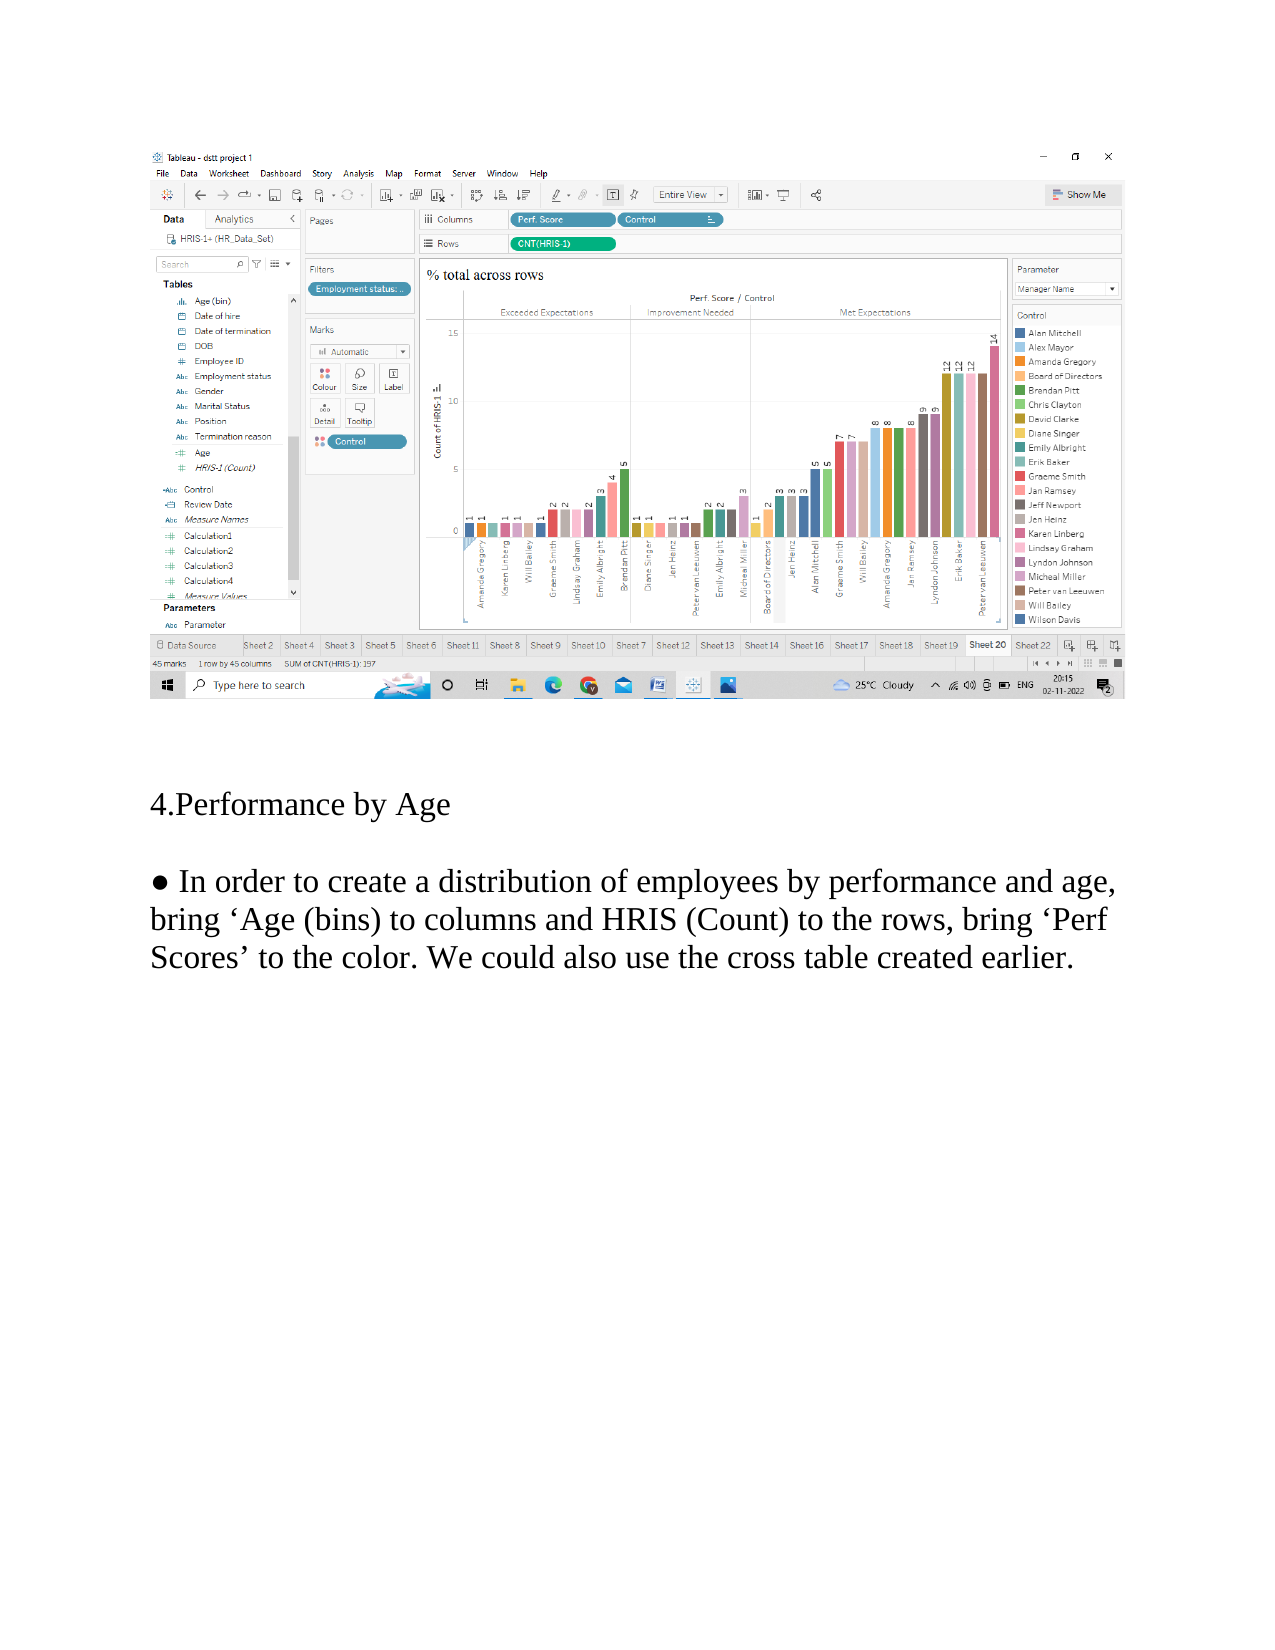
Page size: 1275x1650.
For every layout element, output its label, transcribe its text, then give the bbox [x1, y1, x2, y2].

picture [150, 150, 1125, 699]
text 4.Performance by Age [150, 784, 1125, 823]
text ● In order to create a distribution of employees by performance and age, bring ‘Age (bins) to columns and HRIS (Count) to the rows, bring ‘Perf Scores’ to the color. We could also use the cross table created earlier. [150, 861, 1125, 976]
